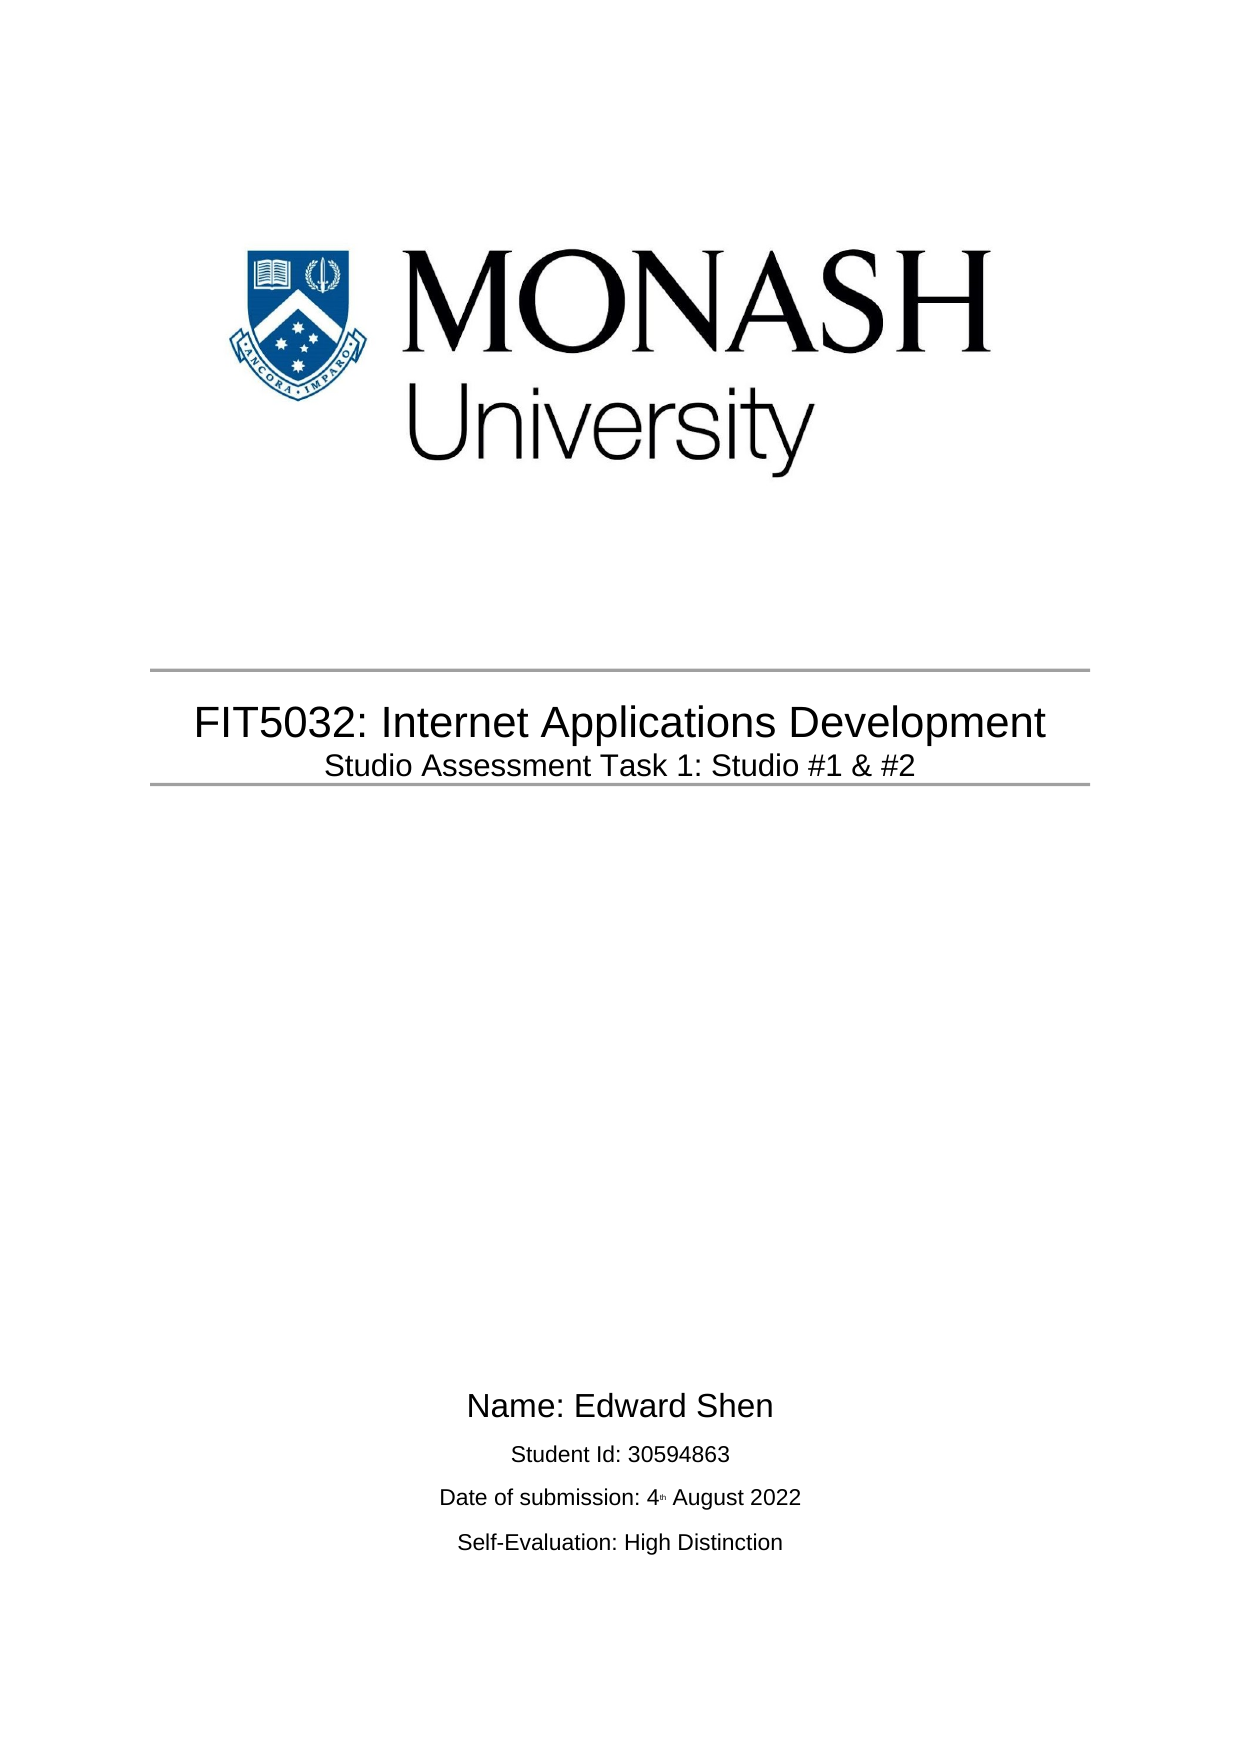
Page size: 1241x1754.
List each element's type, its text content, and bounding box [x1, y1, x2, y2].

text Date of submission: 4th August 2022 [150, 1484, 1090, 1510]
text Student Id: 30594863 [150, 1441, 1090, 1467]
picture [150, 150, 1091, 559]
text Self-Evaluation: High Distinction [150, 1529, 1090, 1556]
text Studio Assessment Task 1: Studio #1 & #2 [150, 747, 1090, 782]
text Name: Edward Shen [150, 1386, 1090, 1424]
text FIT5032: Internet Applications Development [150, 697, 1090, 747]
